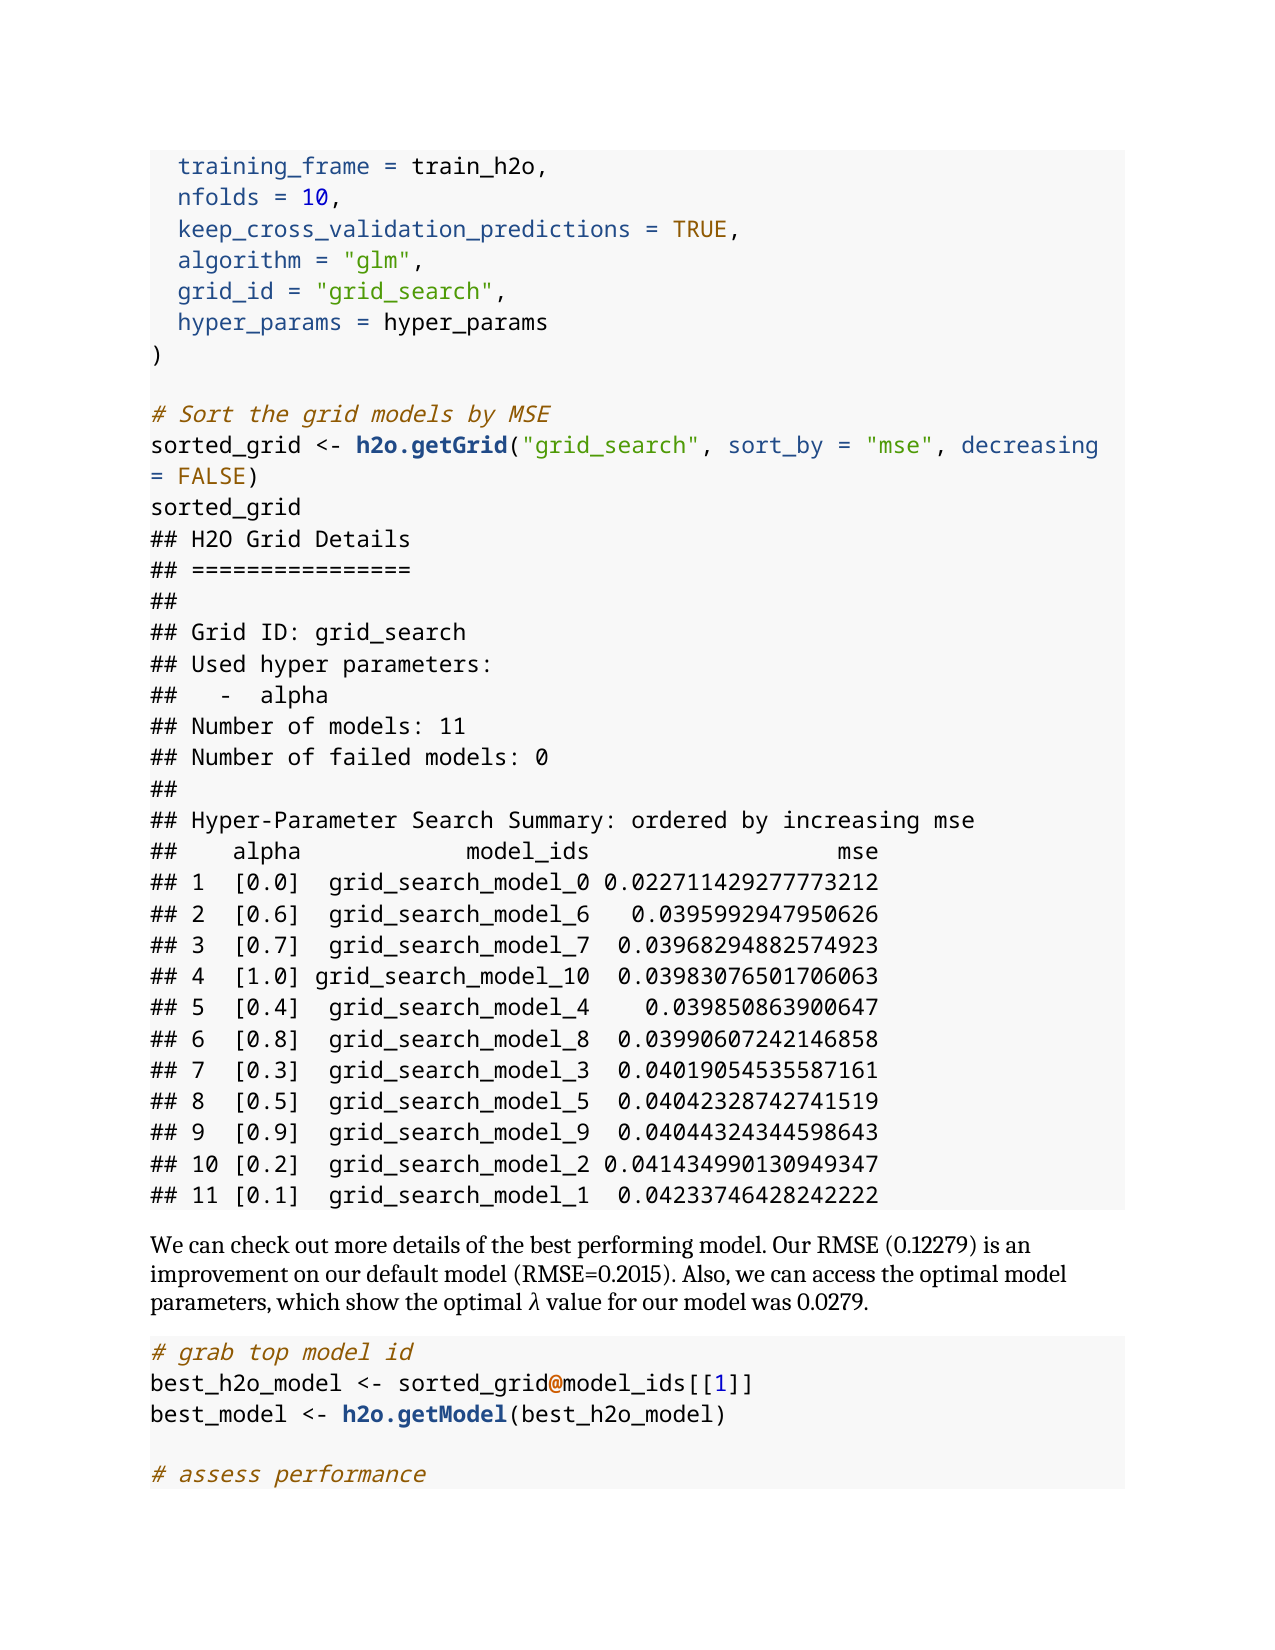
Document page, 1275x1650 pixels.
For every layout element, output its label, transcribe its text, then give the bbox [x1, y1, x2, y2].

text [150, 150, 1125, 1210]
text We can check out more details of the best performing model. Our RMSE (0.12279) is an improvement on our default model (RMSE=0.2015). Also, we can access the optimal model parameters, which show the optimal value for our model was 0.0279. [150, 1231, 1125, 1317]
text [150, 1336, 1125, 1489]
